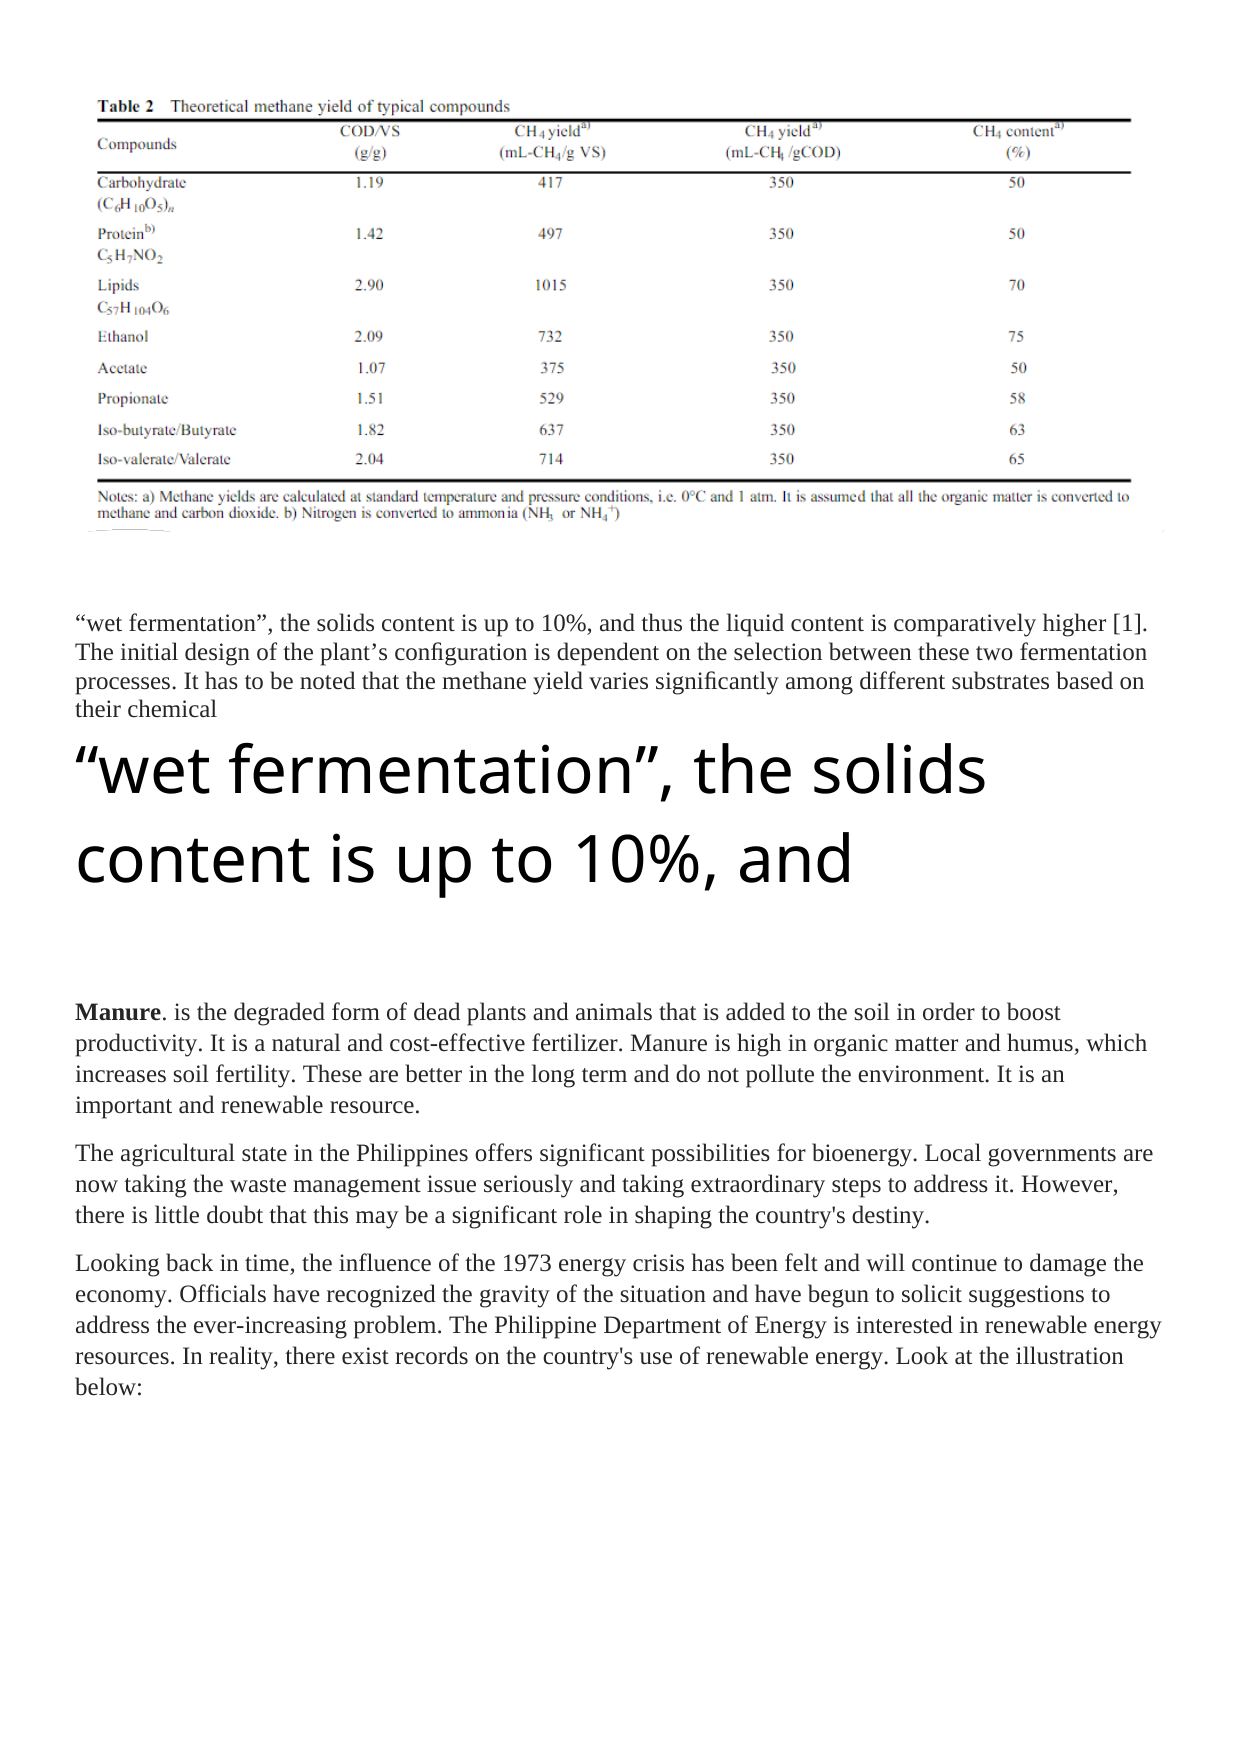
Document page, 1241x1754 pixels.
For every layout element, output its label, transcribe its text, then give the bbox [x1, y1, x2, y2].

text “wet fermentation”, the solids content is up to 10%, and thus the liquid content is comparatively higher [1]. The initial design of the plant’s conﬁguration is dependent on the selection between these two fermentation processes. It has to be noted that the methane yield varies signiﬁcantly among different substrates based on their chemical [75, 608, 1165, 723]
text “wet fermentation”, the solids content is up to 10%, and [75, 723, 1165, 902]
text Looking back in time, the influence of the 1973 energy crisis has been felt and will continue to damage the economy. Officials have recognized the gravity of the situation and have begun to solicit suggestions to address the ever-increasing problem. The Philippine Department of Energy is interested in renewable energy resources. In reality, there exist records on the country's use of renewable energy. Look at the illustration below: [75, 1248, 1165, 1401]
text The agricultural state in the Philippines offers significant possibilities for bioenergy. Local governments are now taking the waste management issue seriously and taking extraordinary steps to address it. However, there is little doubt that this may be a significant role in shaping the country's destiny. [75, 1138, 1165, 1229]
text Manure. is the degraded form of dead plants and animals that is added to the soil in order to boost productivity. It is a natural and cost-effective fertilizer. Manure is high in organic matter and humus, which increases soil fertility. These are better in the long term and do not pollute the environment. It is an important and renewable resource. [75, 997, 1165, 1119]
picture [75, 75, 1164, 532]
